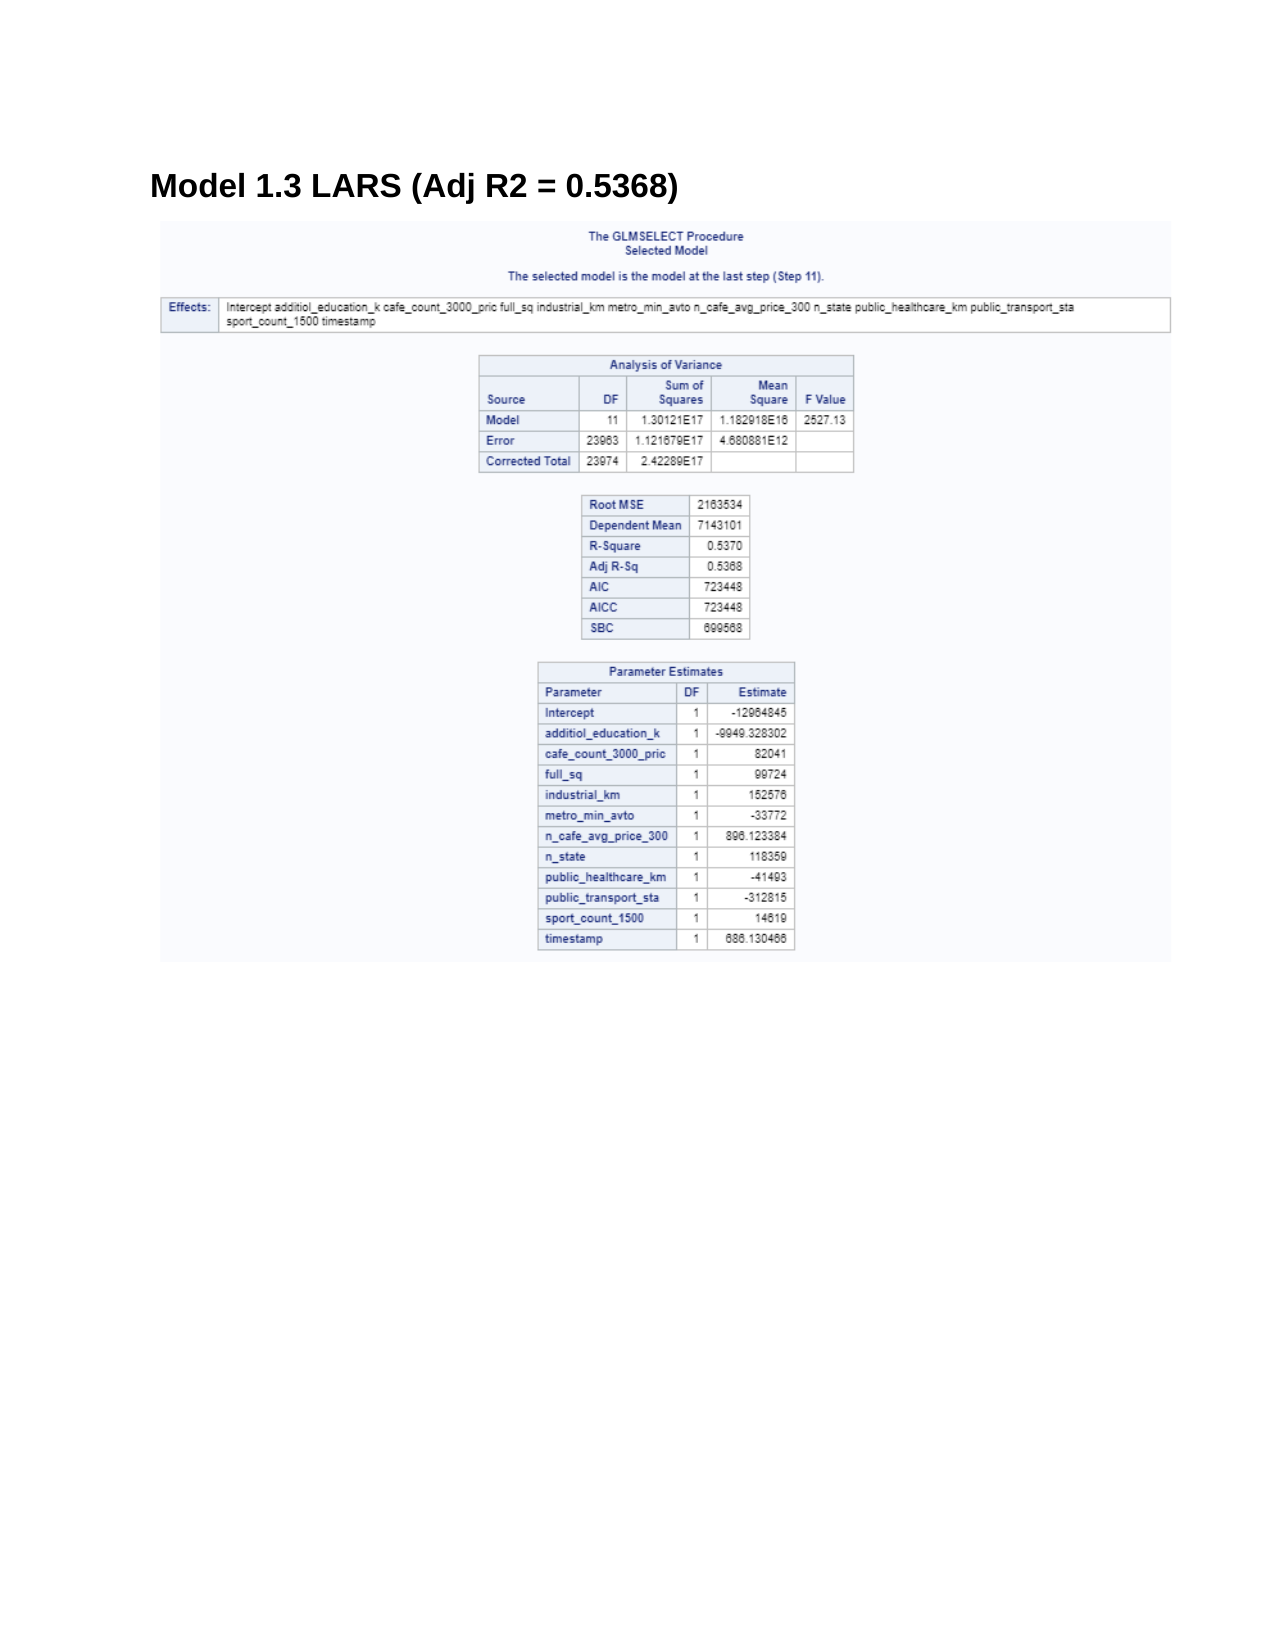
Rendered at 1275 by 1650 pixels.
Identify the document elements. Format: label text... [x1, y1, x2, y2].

picture [150, 221, 1179, 962]
text Model 1.3 LARS (Adj R2 = 0.5368) [150, 166, 1175, 205]
